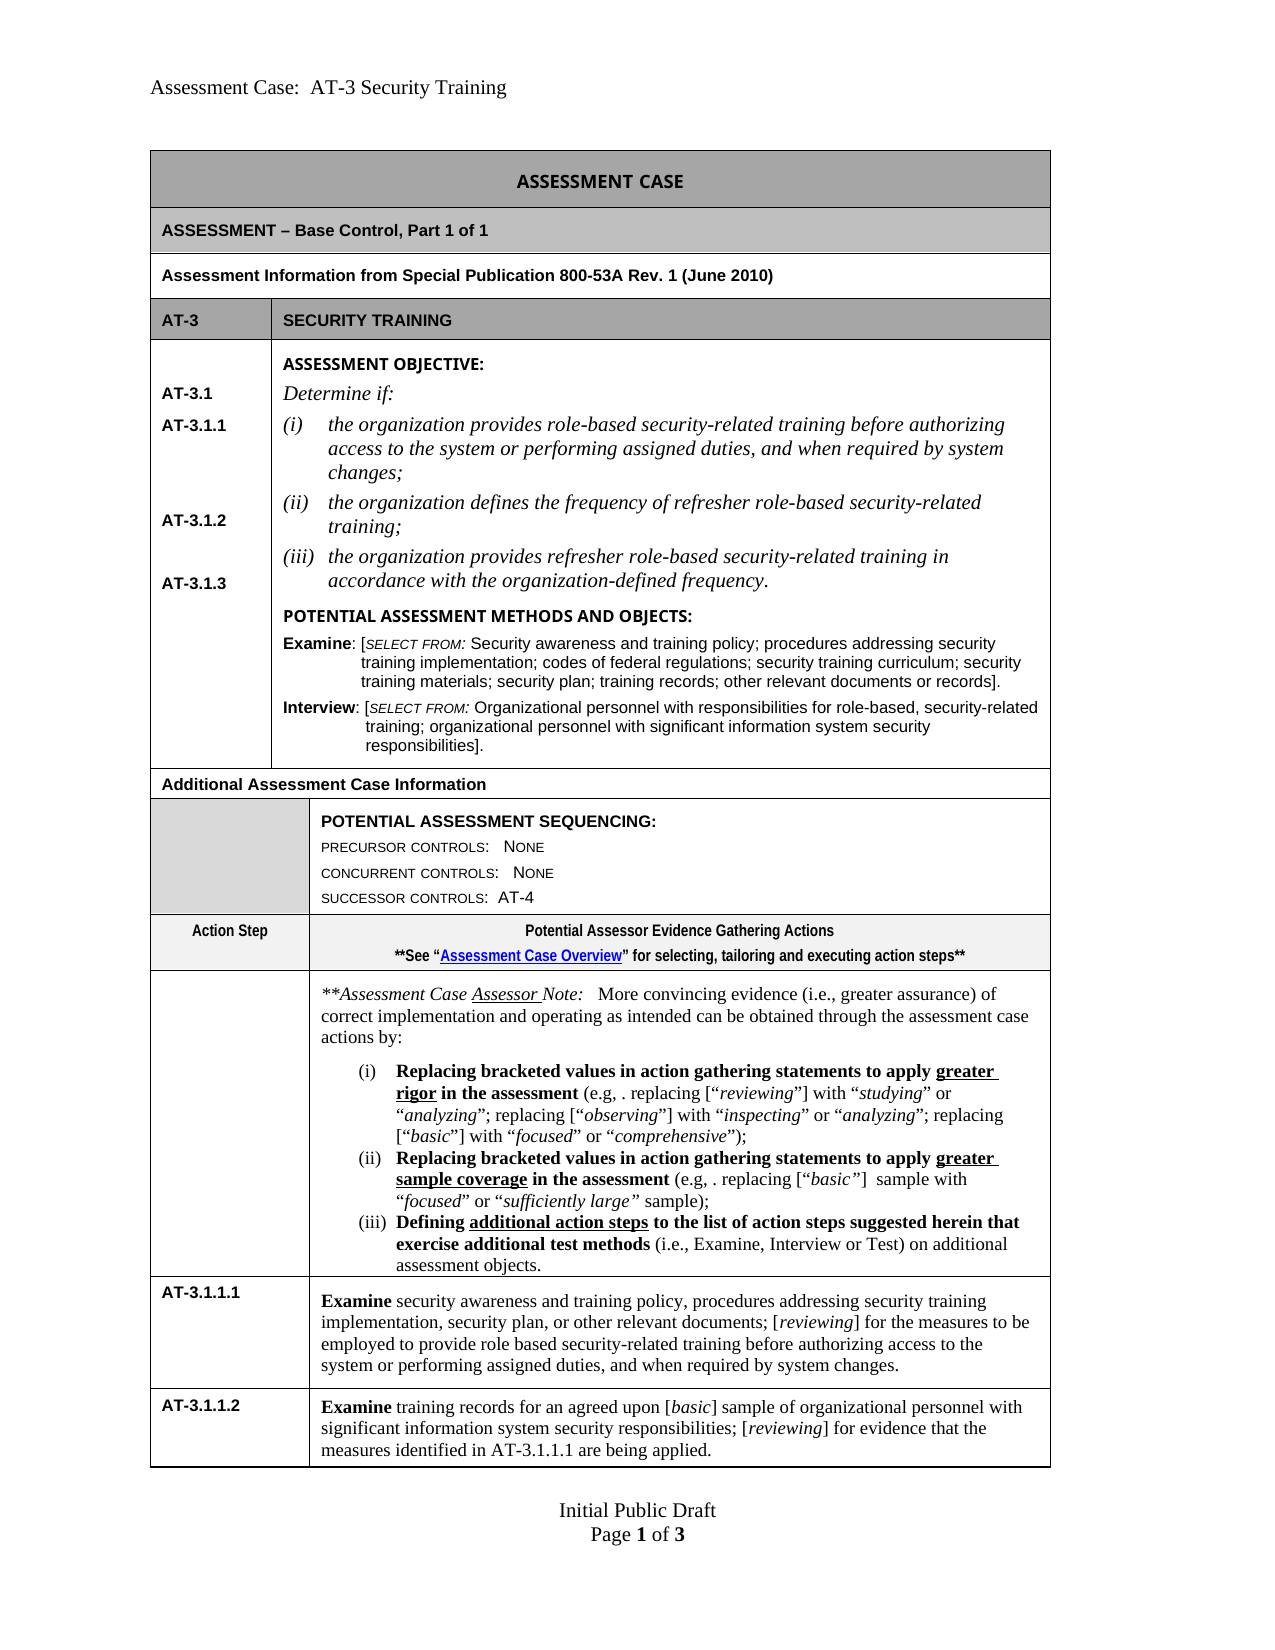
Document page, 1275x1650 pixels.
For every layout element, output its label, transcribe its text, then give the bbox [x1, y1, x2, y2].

table_cell SECURITY TRAINING [272, 299, 1050, 339]
table_cell ASSESSMENT OBJECTIVE: Determine if: the organization provides role-based security-related training before authorizing access to the system or performing assigned duties, and when required by system changes; the organization defines the frequency of refresher role-based security-related training; the organization provides refresher role-based security-related training in accordance with the organization-defined frequency. POTENTIAL ASSESSMENT METHODS AND OBJECTS: Examine: [select from: Security awareness and training policy; procedures addressing security training implementation; codes of federal regulations; security training curriculum; security training materials; security plan; training records; other relevant documents or records]. Interview: [select from: Organizational personnel with responsibilities for role-based, security-related training; organizational personnel with significant information system security responsibilities]. [272, 340, 1050, 768]
table_cell [151, 971, 309, 1276]
table_cell AT-3.1 AT-3.1.1 AT-3.1.2 AT-3.1.3 [151, 340, 271, 768]
table_cell [151, 799, 309, 913]
table_cell AT-3.1.1.1 [151, 1277, 309, 1388]
table_cell Action Step [151, 915, 309, 969]
table_cell Additional Assessment Case Information [151, 769, 1050, 798]
table_cell ASSESSMENT – Base Control, Part 1 of 1 [151, 208, 1050, 252]
table_cell Assessment Information from Special Publication 800-53A Rev. 1 (June 2010) [151, 254, 1050, 298]
table_header assessment case [151, 151, 1050, 207]
table_cell AT-3 [151, 299, 271, 339]
table_cell POTENTIAL ASSESSMENT SEQUENCING: precursor controls: None concurrent controls: None successor controls: AT-4 [310, 799, 1050, 913]
table_cell AT-3.1.1.2 [151, 1389, 309, 1466]
table_cell Examine training records for an agreed upon [basic] sample of organizational personnel with significant information system security responsibilities; [reviewing] for evidence that the measures identified in AT-3.1.1.1 are being applied. [310, 1389, 1050, 1466]
table_cell Potential Assessor Evidence Gathering Actions **See “Assessment Case Overview” for selecting, tailoring and executing action steps** [310, 915, 1050, 969]
table_cell **Assessment Case Assessor Note: More convincing evidence (i.e., greater assurance) of correct implementation and operating as intended can be obtained through the assessment case actions by: Replacing bracketed values in action gathering statements to apply greater rigor in the assessment (e.g, . replacing [“reviewing”] with “studying” or “analyzing”; replacing [“observing”] with “inspecting” or “analyzing”; replacing [“basic”] with “focused” or “comprehensive”); Replacing bracketed values in action gathering statements to apply greater sample coverage in the assessment (e.g, . replacing [“basic”] sample with “focused” or “sufficiently large” sample); Defining additional action steps to the list of action steps suggested herein that exercise additional test methods (i.e., Examine, Interview or Test) on additional assessment objects. [310, 971, 1050, 1276]
table_cell Examine security awareness and training policy, procedures addressing security training implementation, security plan, or other relevant documents; [reviewing] for the measures to be employed to provide role based security-related training before authorizing access to the system or performing assigned duties, and when required by system changes. [310, 1277, 1050, 1388]
